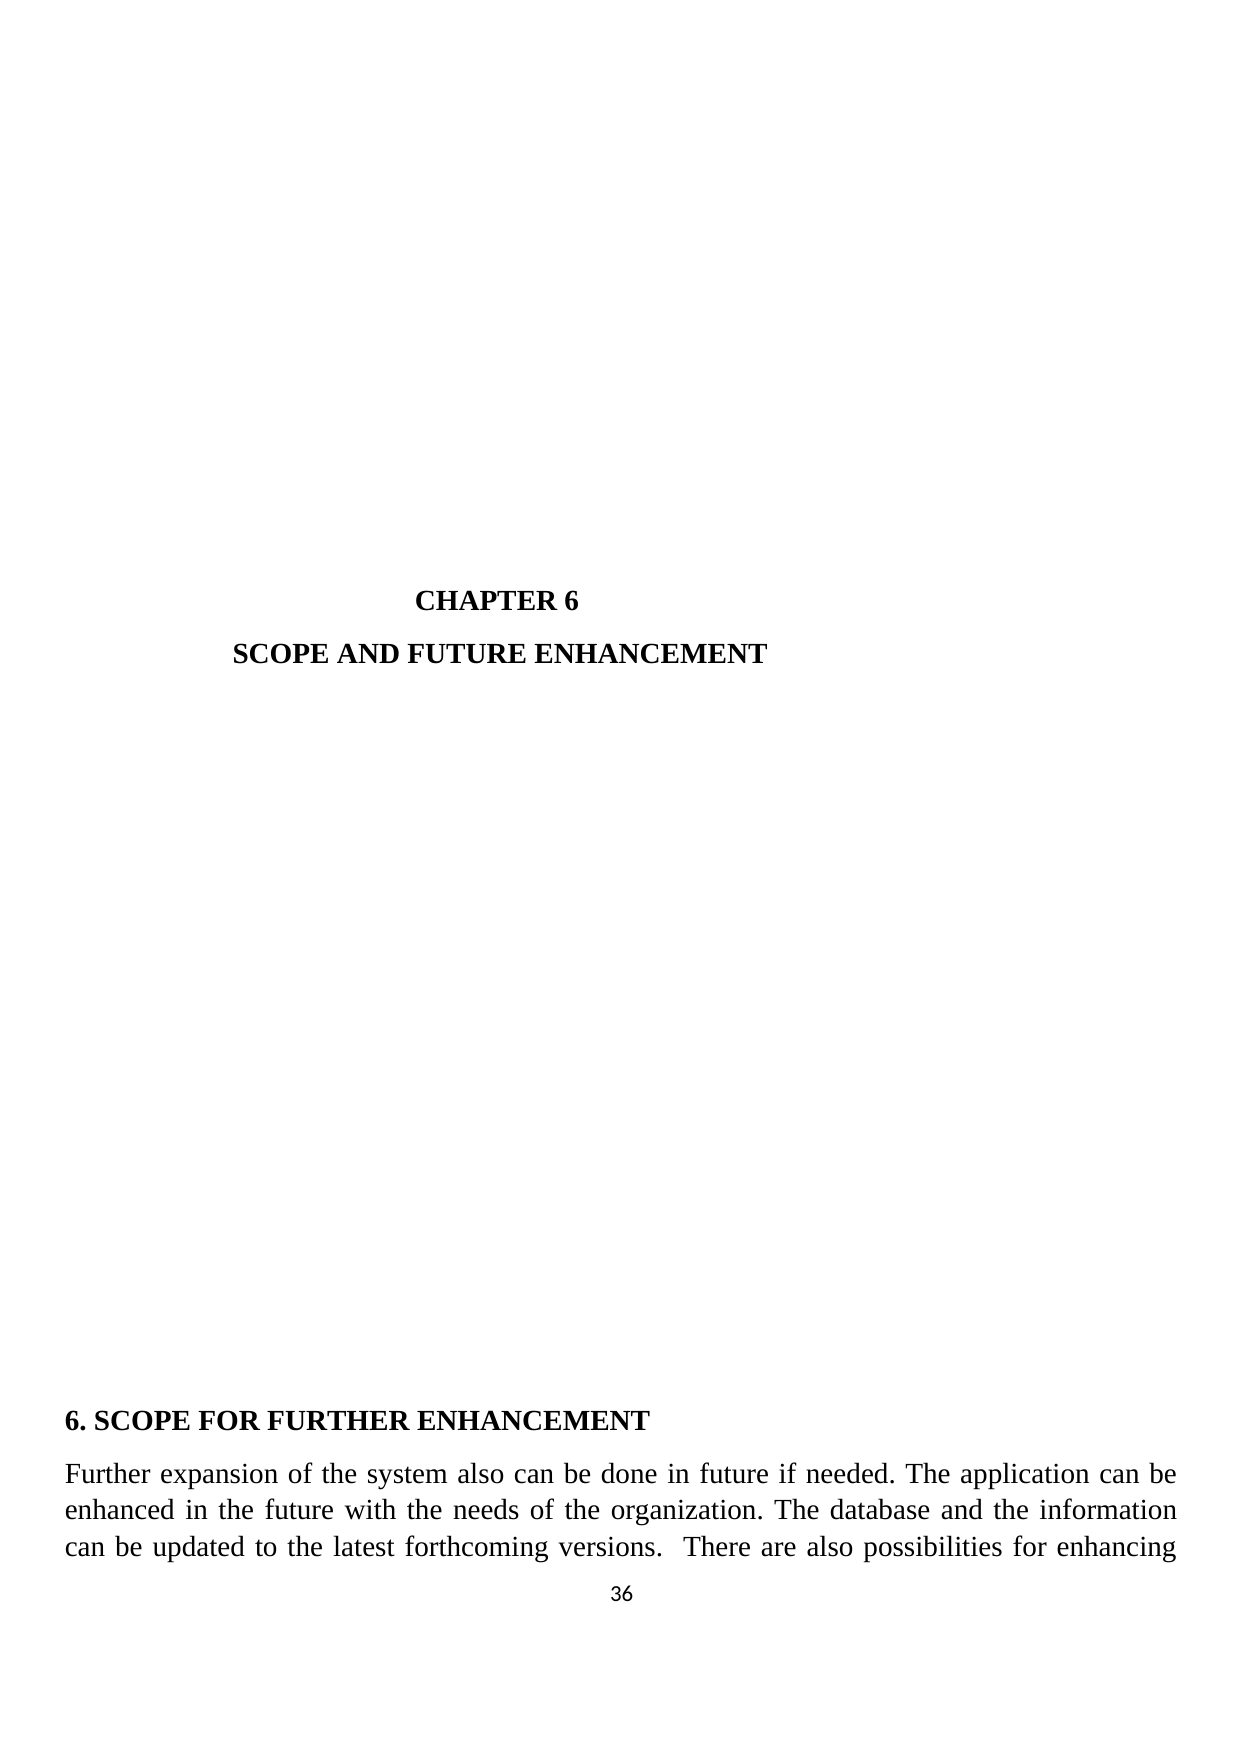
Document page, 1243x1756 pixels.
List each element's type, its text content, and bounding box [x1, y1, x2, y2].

text SCOPE AND FUTURE ENHANCEMENT [64, 636, 1178, 669]
text CHAPTER 6 [64, 583, 1178, 617]
text 6. SCOPE FOR FURTHER ENHANCEMENT [64, 1403, 1178, 1437]
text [64, 1456, 1178, 1562]
